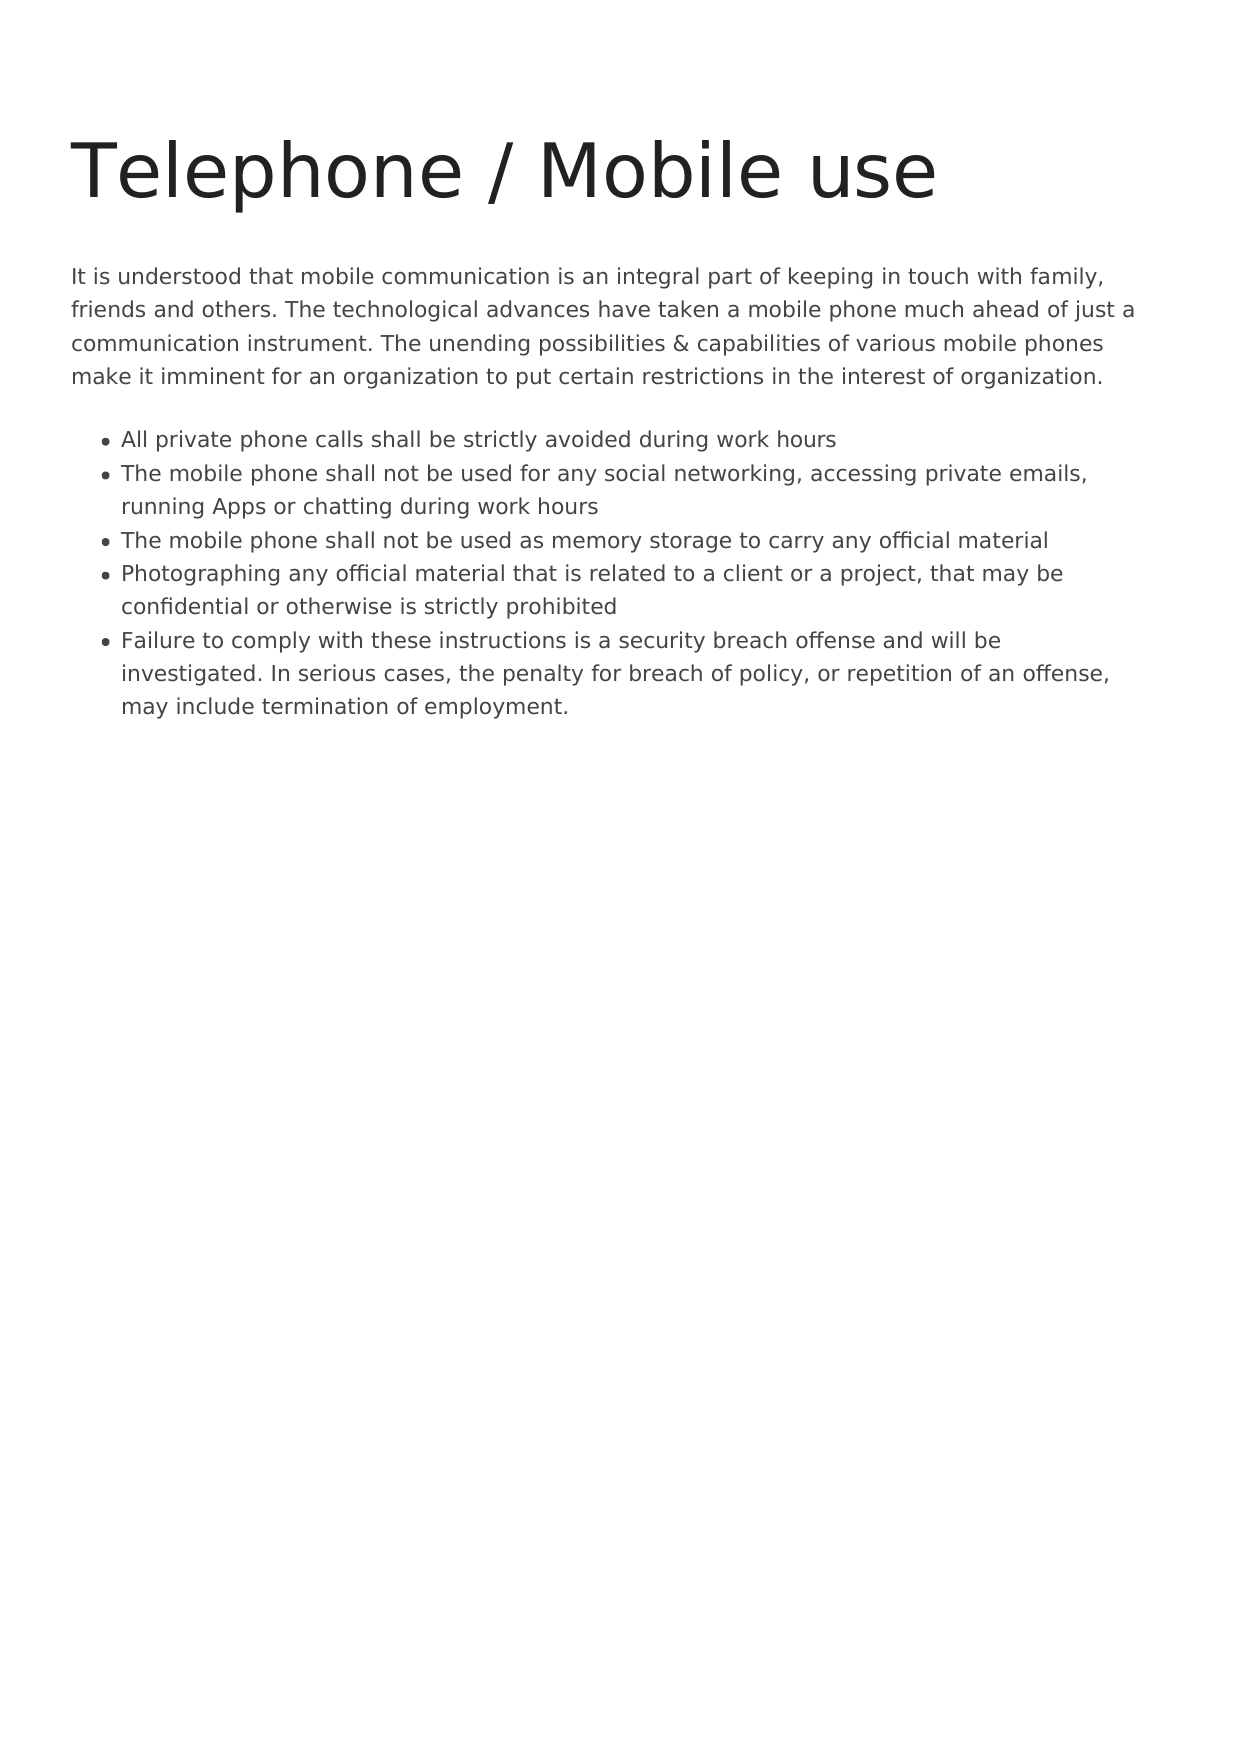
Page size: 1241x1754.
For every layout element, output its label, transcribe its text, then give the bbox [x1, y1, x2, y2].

subtitle Telephone / Mobile use [71, 128, 1182, 215]
text Failure to comply with these instructions is a security breach offense and will be investigated. In serious cases, the penalty for breach of policy, or repetition of an offense, may include termination of employment. [121, 628, 1119, 720]
text The mobile phone shall not be used as memory storage to carry any official material Photographing any official material that is related to a client or a project, that may be confidential or otherwise is strictly prohibited [121, 528, 1182, 620]
text All private phone calls shall be strictly avoided during work hours [121, 427, 1182, 453]
text The mobile phone shall not be used for any social networking, accessing private emails, running Apps or chatting during work hours [121, 461, 1156, 520]
text It is understood that mobile communication is an integral part of keeping in touch with family, friends and others. The technological advances have taken a mobile phone much ahead of just a communication instrument. The unending possibilities & capabilities of various mobile phones make it imminent for an organization to put certain restrictions in the interest of organization. [71, 264, 1156, 389]
